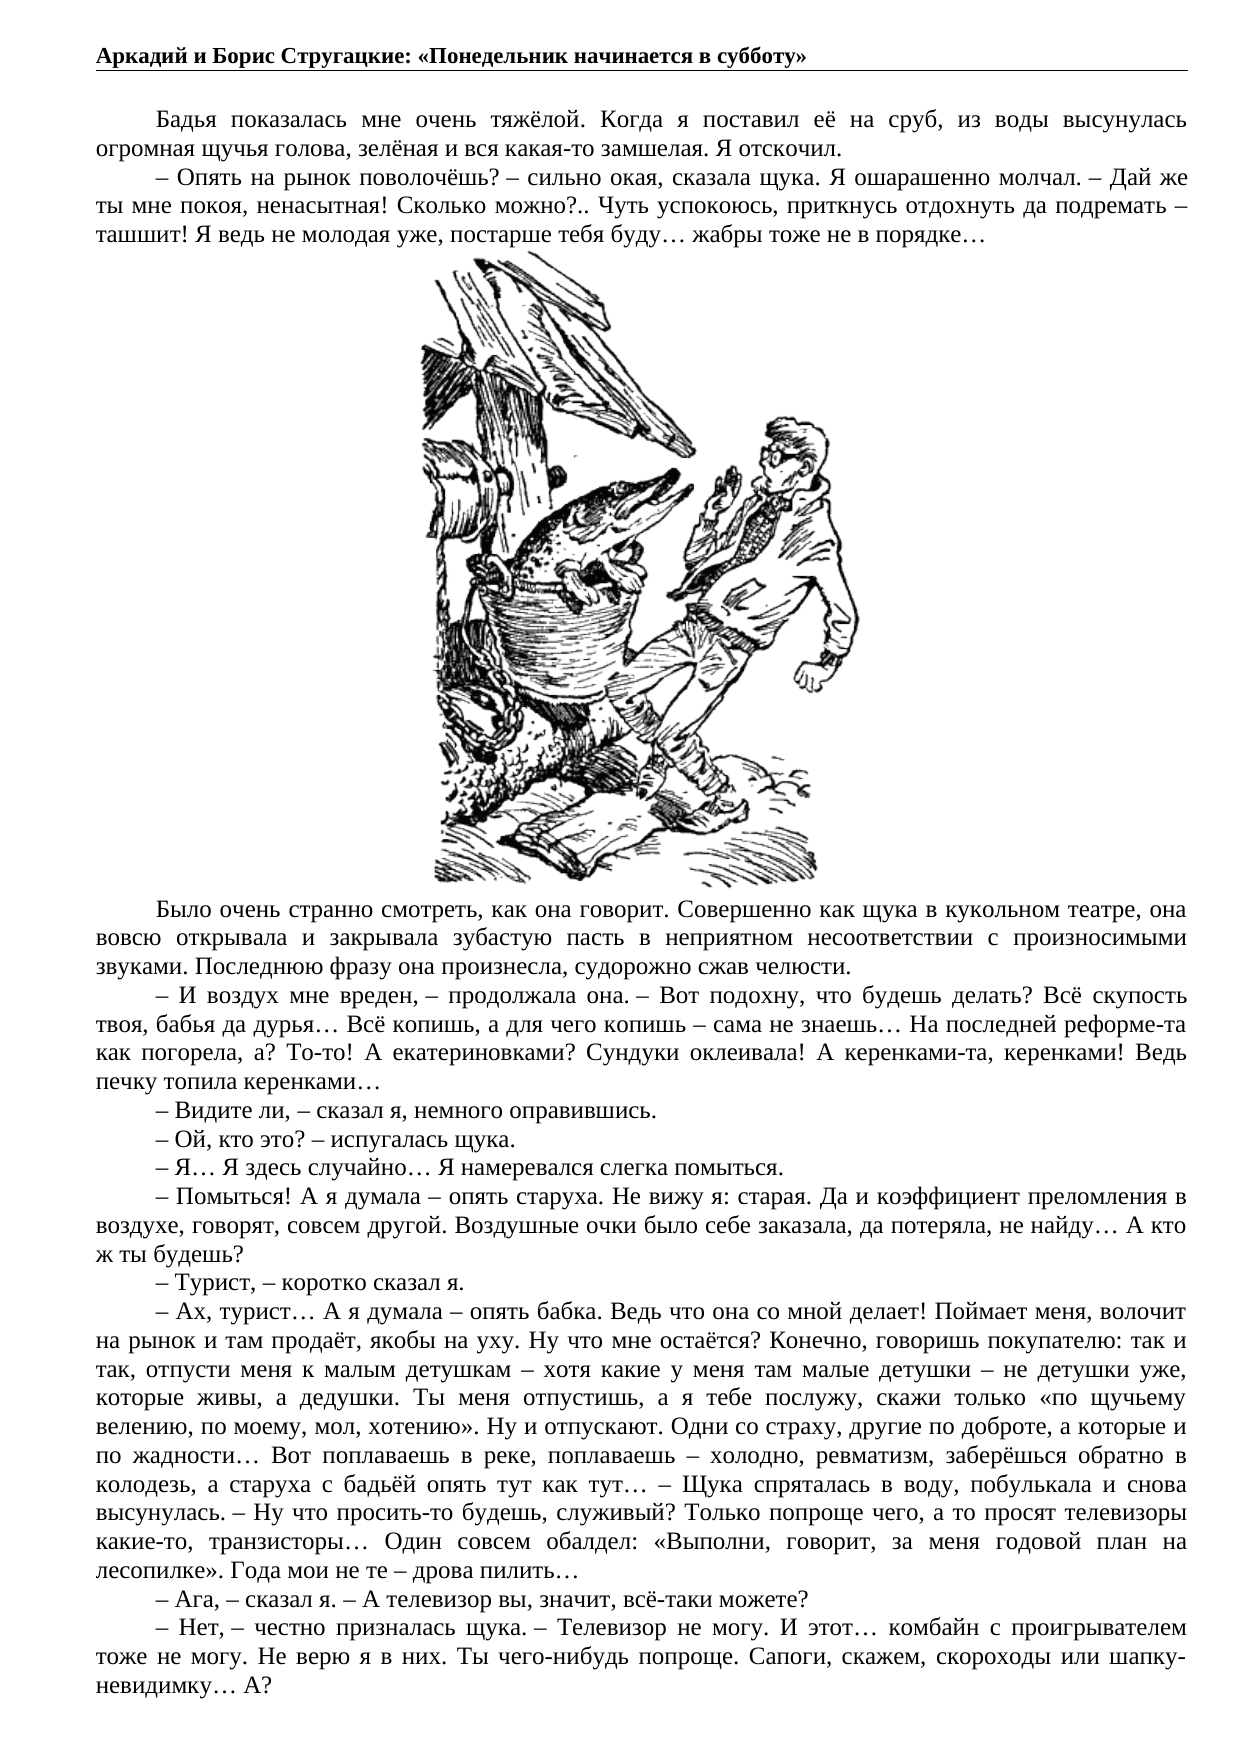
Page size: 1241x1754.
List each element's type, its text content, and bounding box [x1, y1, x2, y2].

text – Ах, турист… А я думала – опять бабка. Ведь что она со мной делает! Поймает меня, волочит на рынок и там продаёт, якобы на уху. Ну что мне остаётся? Конечно, говоришь покупателю: так и так, отпусти меня к малым детушкам – хотя какие у меня там малые детушки – не детушки уже, которые живы, а дедушки. Ты меня отпустишь, а я тебе послужу, скажи только «по щучьему велению, по моему, мол, хотению». Ну и отпускают. Одни со страху, другие по доброте, а которые и по жадности… Вот поплаваешь в реке, поплаваешь – холодно, ревматизм, заберёшься обратно в колодезь, а старуха с бадьёй опять тут как тут… – Щука спряталась в воду, побулькала и снова высунулась. – Ну что просить-то будешь, служивый? Только попроще чего, а то просят телевизоры какие-то, транзисторы… Один совсем обалдел: «Выполни, говорит, за меня годовой план на лесопилке». Года мои не те – дрова пилить… [96, 1296, 1188, 1584]
text – Ой, кто это? – испугалась щука. [96, 1124, 1188, 1152]
text – Турист, – коротко сказал я. [96, 1267, 1188, 1296]
picture [419, 247, 865, 894]
text – Опять на рынок поволочёшь? – сильно окая, сказала щука. Я ошарашенно молчал. – Дай же ты мне покоя, ненасытная! Сколько можно?.. Чуть успокоюсь, приткнусь отдохнуть да подремать – ташшит! Я ведь не молодая уже, постарше тебя буду… жабры тоже не в порядке… [96, 162, 1188, 248]
text – Помыться! А я думала – опять старуха. Не вижу я: старая. Да и коэффициент преломления в воздухе, говорят, совсем другой. Воздушные очки было себе заказала, да потеряла, не найду… А кто ж ты будешь? [96, 1181, 1188, 1267]
text – Ага, – сказал я. – А телевизор вы, значит, всё-таки можете? [96, 1584, 1188, 1612]
text – Видите ли, – сказал я, немного оправившись. [96, 1095, 1188, 1124]
text Было очень странно смотреть, как она говорит. Совершенно как щука в кукольном театре, она вовсю открывала и закрывала зубастую пасть в неприятном несоответствии с произносимыми звуками. Последнюю фразу она произнесла, судорожно сжав челюсти. [96, 894, 1188, 980]
text – И воздух мне вреден, – продолжала она. – Вот подохну, что будешь делать? Всё скупость твоя, бабья да дурья… Всё копишь, а для чего копишь – сама не знаешь… На последней реформе-та как погорела, а? То-то! А екатериновками? Сундуки оклеивала! А керенками-та, керенками! Ведь печку топила керенками… [96, 980, 1188, 1095]
text – Нет, – честно призналась щука. – Телевизор не могу. И этот… комбайн с проигрывателем тоже не могу. Не верю я в них. Ты чего-нибудь попроще. Сапоги, скажем, скороходы или шапку-невидимку… А? [96, 1612, 1188, 1699]
text – Я… Я здесь случайно… Я намеревался слегка помыться. [96, 1152, 1188, 1181]
text Бадья показалась мне очень тяжёлой. Когда я поставил её на сруб, из воды высунулась огромная щучья голова, зелёная и вся какая-то замшелая. Я отскочил. [96, 104, 1188, 162]
